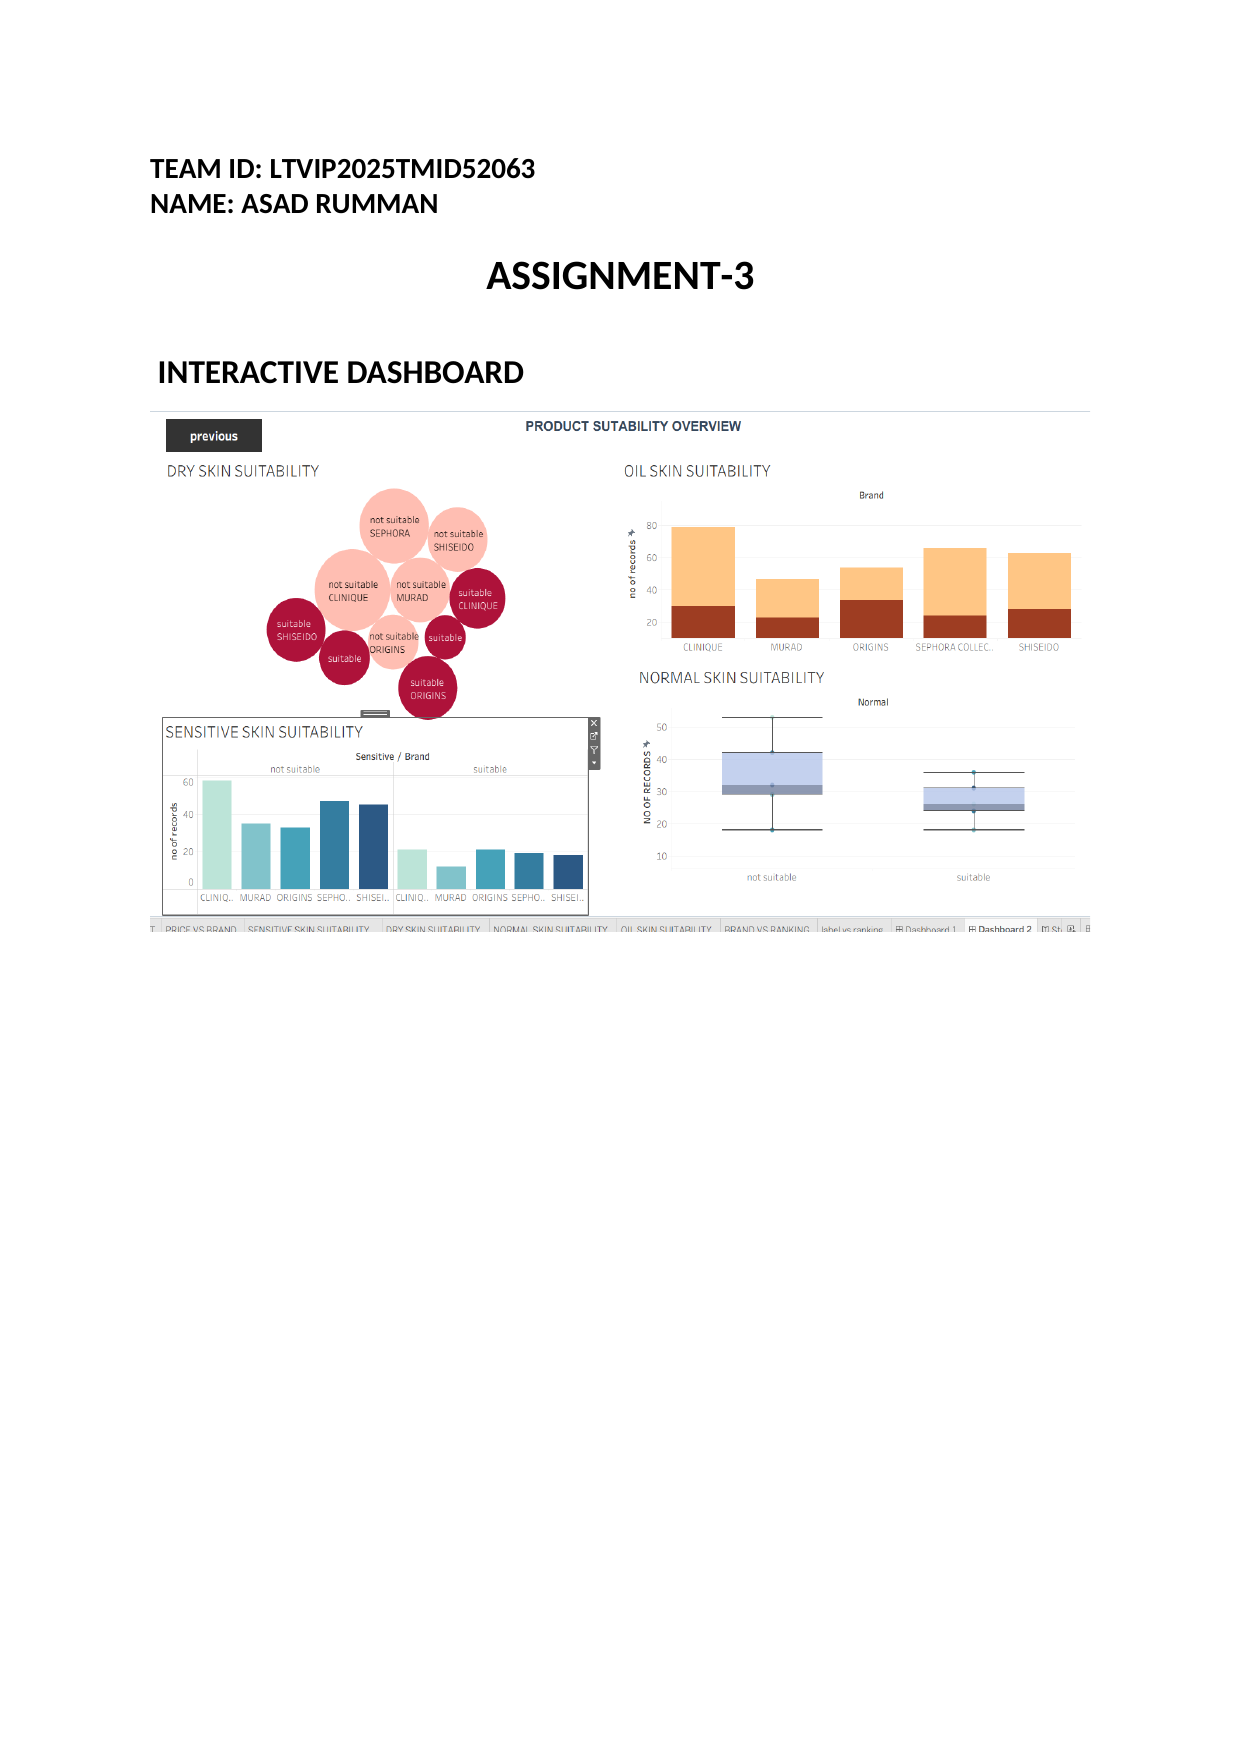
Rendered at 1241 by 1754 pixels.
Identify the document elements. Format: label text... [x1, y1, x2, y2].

text TEAM ID: LTVIP2025TMID52063 [150, 150, 1090, 186]
picture [150, 411, 1091, 932]
text INTERACTIVE DASHBOARD [150, 351, 1090, 392]
text ASSIGNMENT-3 [150, 249, 1090, 300]
text NAME: ASAD RUMMAN [150, 186, 1090, 221]
